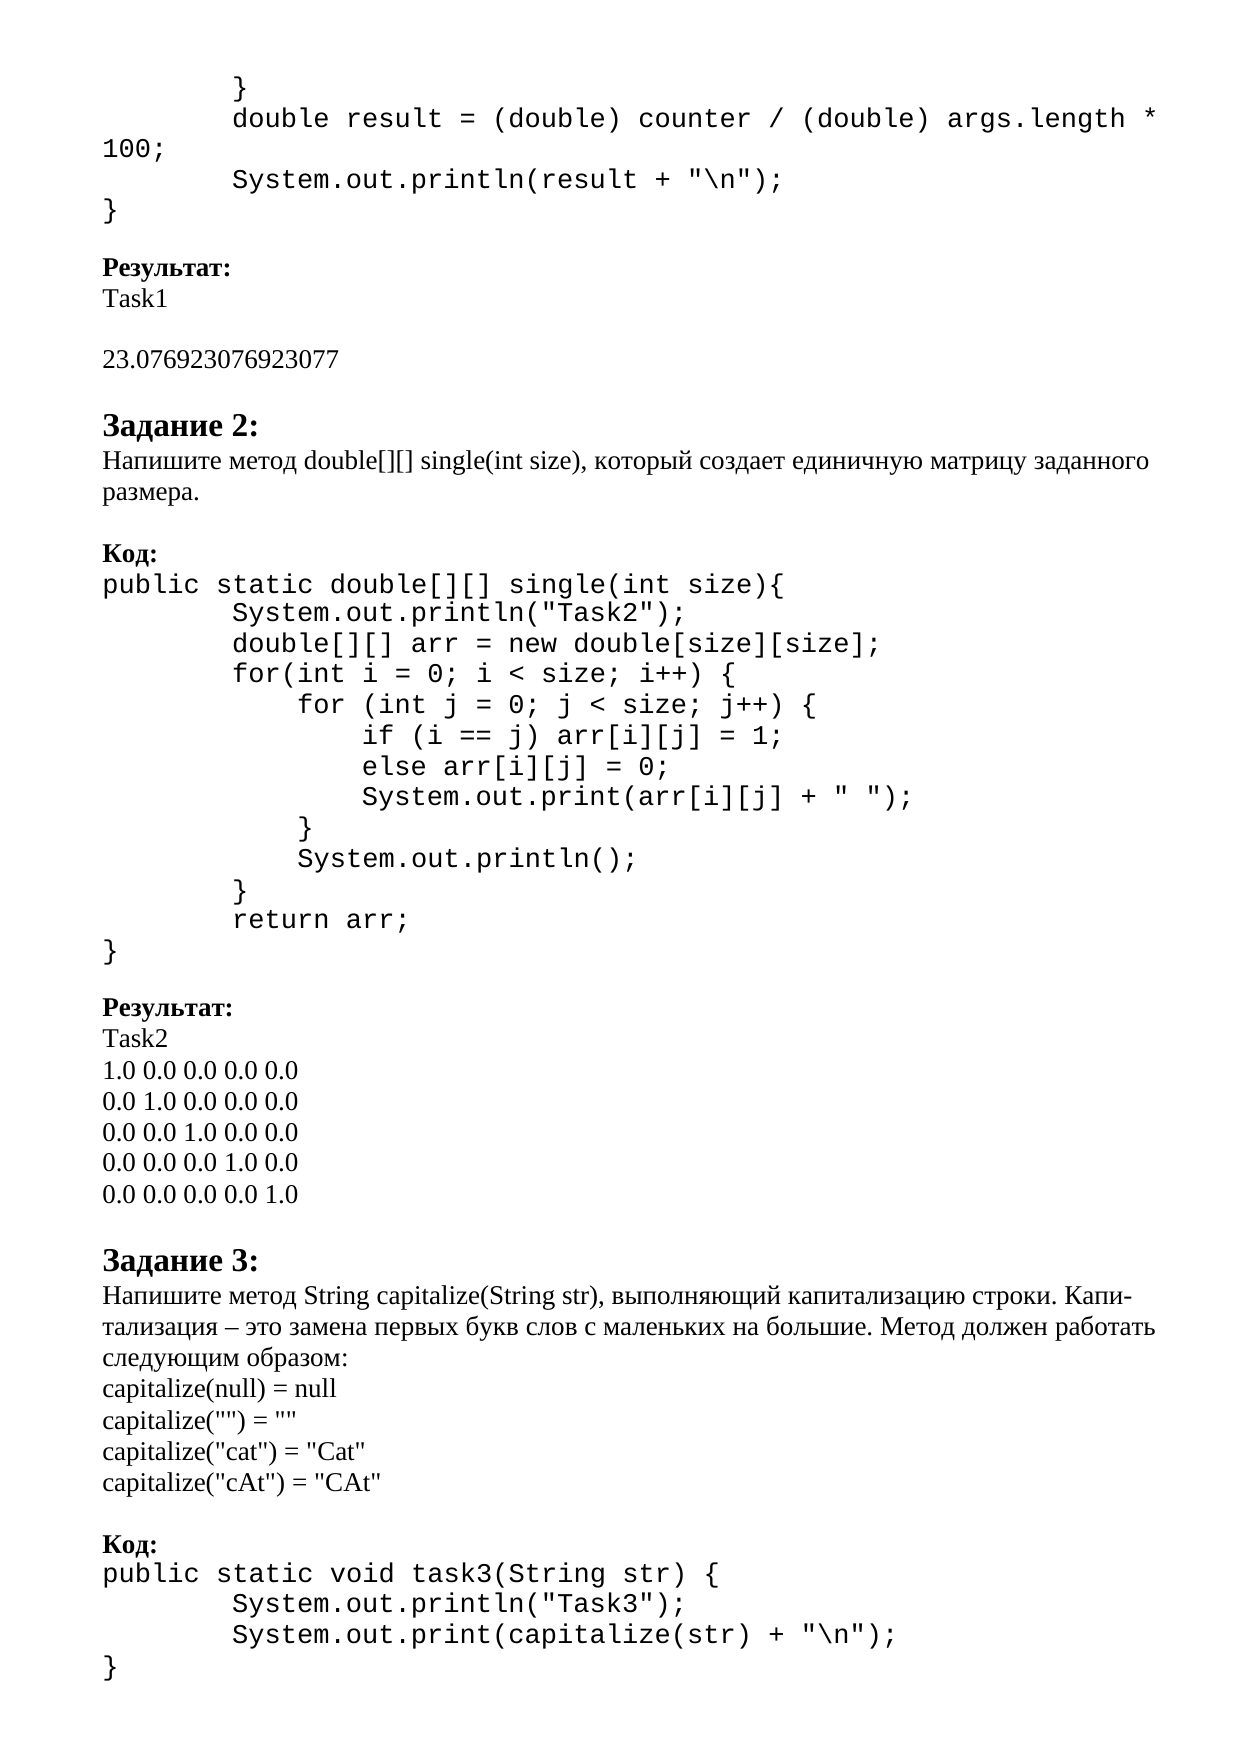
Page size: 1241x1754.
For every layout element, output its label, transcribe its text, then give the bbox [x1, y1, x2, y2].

text 23.076923076923077 [102, 343, 1169, 374]
subtitle Результат: [102, 251, 231, 282]
text System.out.println(); [297, 845, 1169, 876]
text } [102, 937, 1169, 967]
text Напишите метод double[][] single(int size), который создает единичную матрицу заданного размера. [102, 444, 1169, 506]
text 0.0 1.0 0.0 0.0 0.0 [102, 1085, 1169, 1116]
text Напишите метод String capitalize(String str), выполняющий капитализацию строки. Капи- тализация – это замена первых букв слов с маленьких на большие. Метод должен работать следующим образом: [102, 1279, 1169, 1372]
text 100; [102, 135, 231, 166]
subtitle Результат: [102, 991, 1169, 1022]
text double result = (double) counter / (double) args.length * System.out.println(result + "\n"); [233, 104, 1160, 196]
text 0.0 0.0 1.0 0.0 0.0 [102, 1116, 1169, 1147]
subtitle Задание 3: [102, 1241, 1169, 1279]
text public static void task3(String str) { System.out.println("Task3"); System.out.print(capitalize(str) + "\n"); [102, 1559, 991, 1652]
text } [233, 74, 1169, 104]
text double[][] arr = new double[size][size]; for(int i = 0; i < size; i++) { [232, 629, 884, 691]
subtitle Задание 2: [102, 405, 1169, 444]
text return arr; [232, 906, 1169, 937]
text public static double[][] single(int size){ System.out.println("Task2"); [102, 569, 991, 629]
text Task2 [102, 1022, 1169, 1054]
text for (int j = 0; j < size; j++) { if (i == j) arr[i][j] = 1; [297, 691, 819, 752]
text capitalize(null) = null capitalize("") = "" capitalize("cat") = "Cat" capitalize("cAt") = "CAt" [102, 1373, 382, 1497]
subtitle Код: [102, 1528, 1169, 1559]
text } [297, 814, 1169, 845]
text 1.0 0.0 0.0 0.0 0.0 [102, 1054, 1169, 1085]
text } [232, 876, 1169, 906]
text } [102, 196, 231, 227]
text } [102, 1652, 1169, 1682]
text 0.0 0.0 0.0 1.0 0.0 [102, 1147, 1169, 1178]
text else arr[i][j] = 0; System.out.print(arr[i][j] + " "); [362, 752, 991, 814]
text Task1 [102, 282, 231, 313]
subtitle Код: [102, 538, 1169, 569]
text 0.0 0.0 0.0 0.0 1.0 [102, 1178, 1169, 1209]
